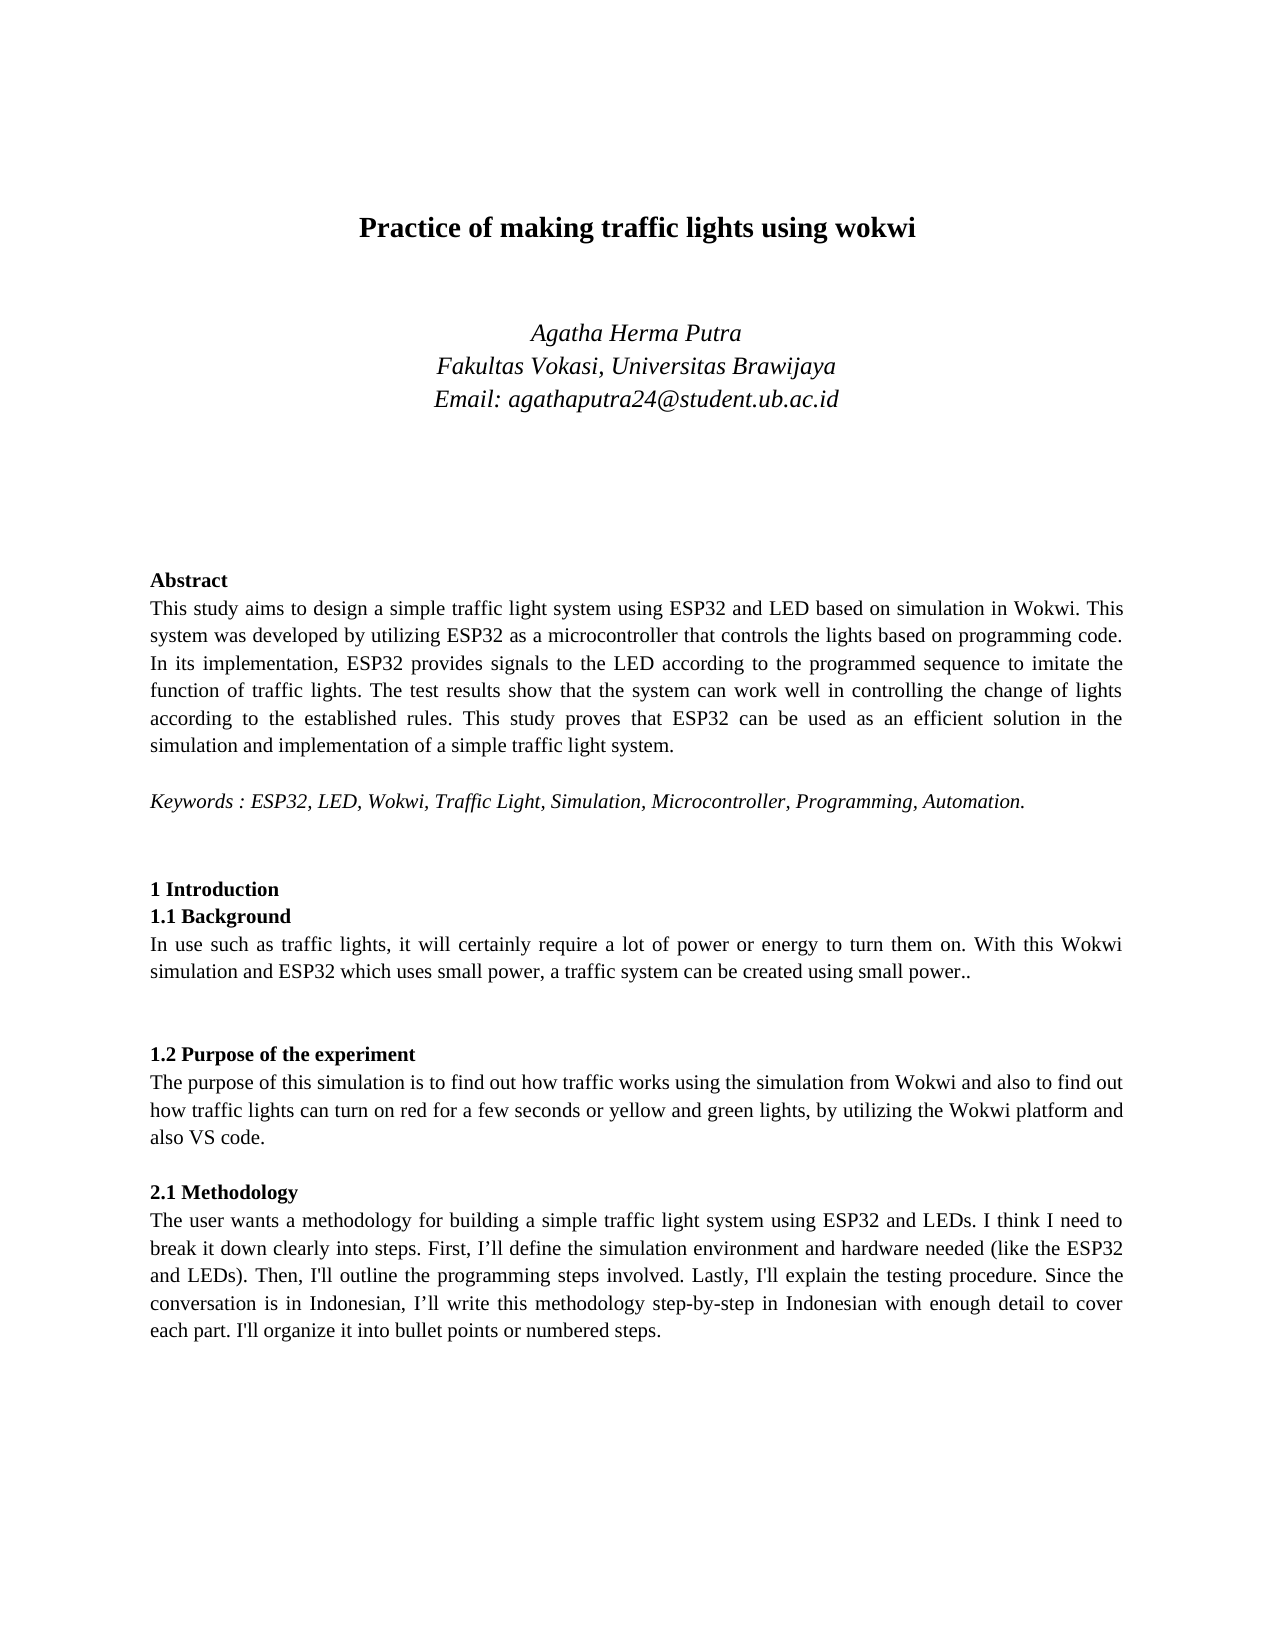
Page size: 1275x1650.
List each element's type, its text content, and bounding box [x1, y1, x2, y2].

text This study aims to design a simple traffic light system using ESP32 and LED based on simulation in Wokwi. This system was developed by utilizing ESP32 as a microcontroller that controls the lights based on programming code. In its implementation, ESP32 provides signals to the LED according to the programmed sequence to imitate the function of traffic lights. The test results show that the system can work well in controlling the change of lights according to the established rules. This study proves that ESP32 can be used as an efficient solution in the simulation and implementation of a simple traffic light system. [150, 595, 1125, 757]
text The purpose of this simulation is to find out how traffic works using the simulation from Wokwi and also to find out how traffic lights can turn on red for a few seconds or yellow and green lights, by utilizing the Wokwi platform and also VS code. [150, 1070, 1125, 1149]
text 1 Introduction [150, 877, 1125, 901]
text Practice of making traffic lights using wokwi [150, 210, 1125, 244]
text 2.1 Methodology [150, 1180, 1125, 1204]
text Email: agathaputra24@student.ub.ac.id [150, 384, 1125, 412]
text The user wants a methodology for building a simple traffic light system using ESP32 and LEDs. I think I need to break it down clearly into steps. First, I’ll define the simulation environment and hardware needed (like the ESP32 and LEDs). Then, I'll outline the programming steps involved. Lastly, I'll explain the testing procedure. Since the conversation is in Indonesian, I’ll write this methodology step-by-step in Indonesian with enough detail to cover each part. I'll organize it into bullet points or numbered steps. [150, 1208, 1125, 1342]
text Keywords : ESP32, LED, Wokwi, Traffic Light, Simulation, Microcontroller, Programming, Automation. [150, 789, 1125, 813]
text Fakultas Vokasi, Universitas Brawijaya [150, 351, 1125, 379]
text Abstract [150, 568, 1125, 592]
text In use such as traffic lights, it will certainly require a lot of power or energy to turn them on. With this Wokwi simulation and ESP32 which uses small power, a traffic system can be created using small power.. [150, 932, 1125, 983]
text Agatha Herma Putra [150, 318, 1125, 346]
text 1.1 Background [150, 904, 1125, 928]
text 1.2 Purpose of the experiment [150, 1042, 1125, 1066]
